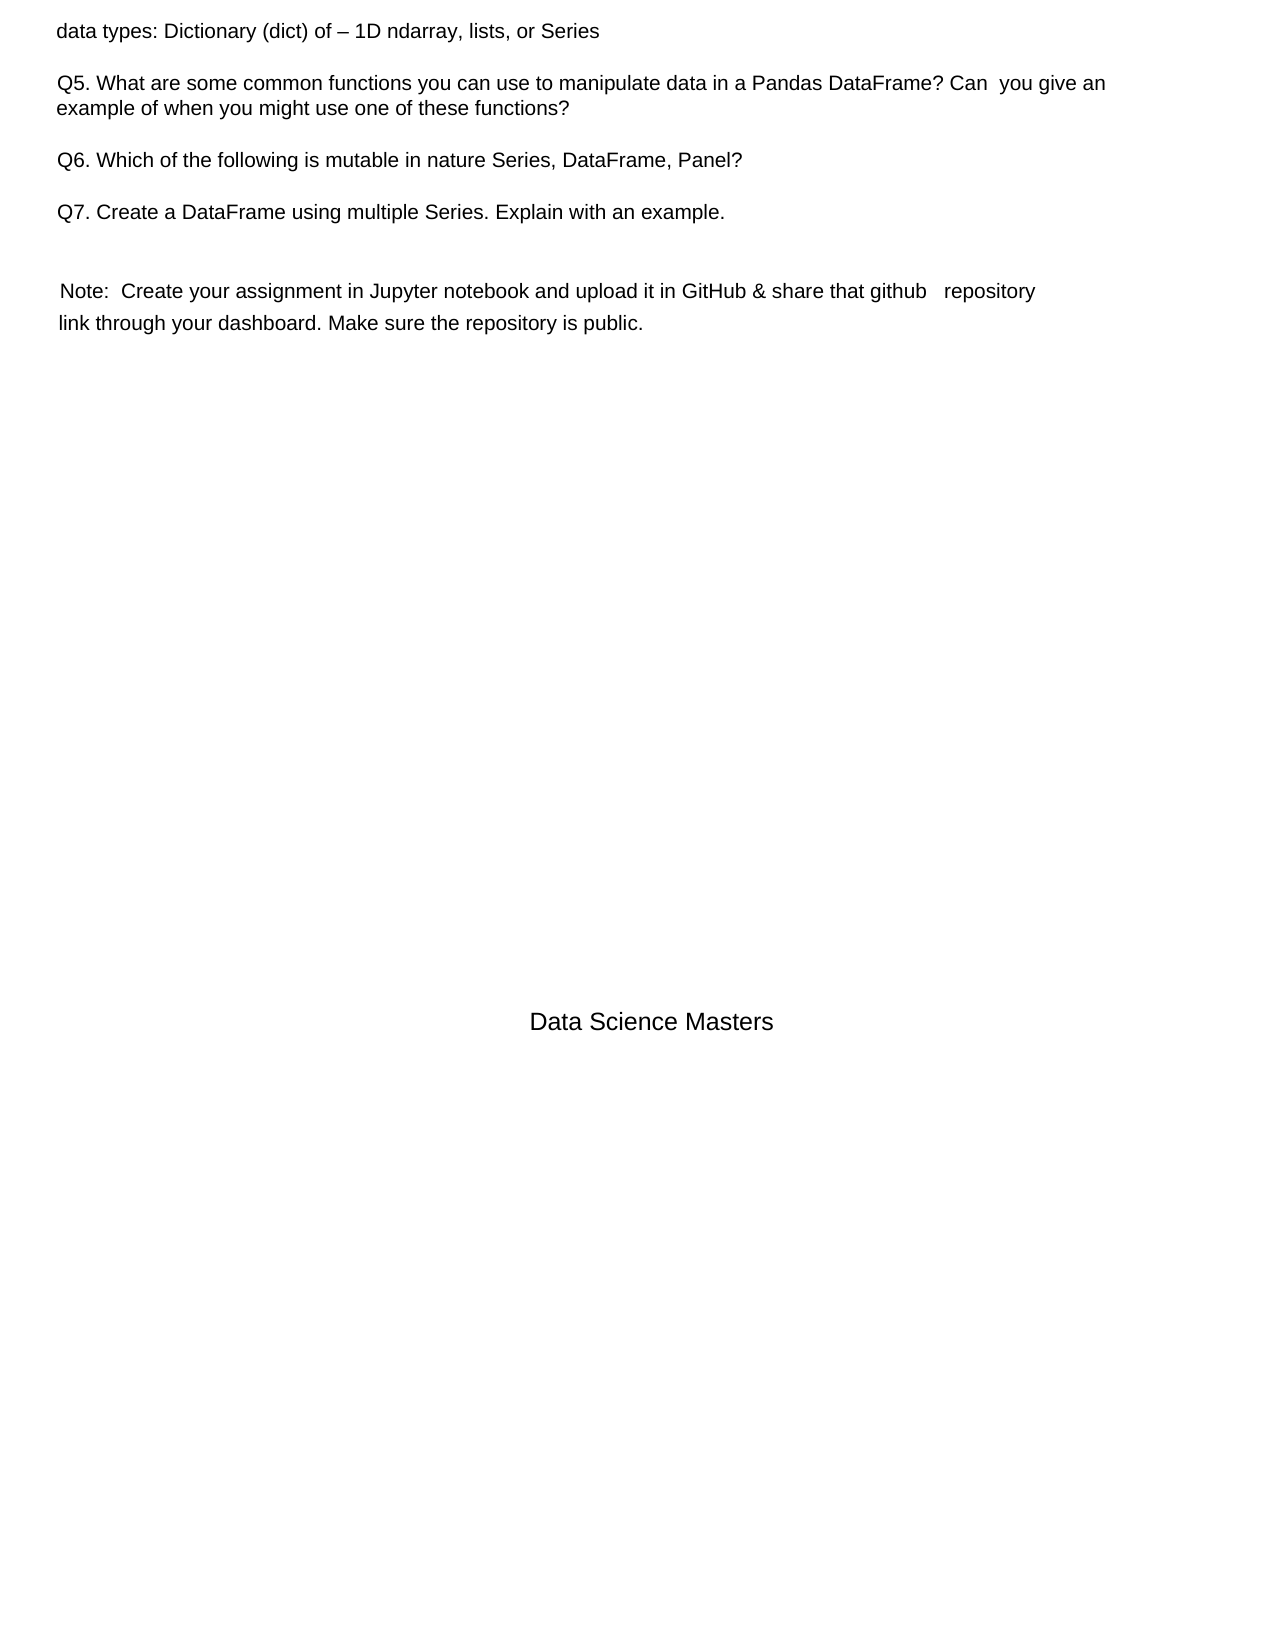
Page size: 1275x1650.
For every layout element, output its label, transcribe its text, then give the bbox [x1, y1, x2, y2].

text Q5. What are some common functions you can use to manipulate data in a Pandas DataFrame? Can you give an example of when you might use one of these functions? [56, 70, 1131, 120]
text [56, 19, 1156, 43]
text Data Science Masters [56, 1007, 774, 1035]
text Q7. Create a DataFrame using multiple Series. Explain with an example. [57, 200, 1156, 224]
text Note: Create your assignment in Jupyter notebook and upload it in GitHub & share that github repository link through your dashboard. Make sure the repository is public. [58, 278, 1058, 334]
text Q6. Which of the following is mutable in nature Series, DataFrame, Panel? [57, 148, 1156, 172]
